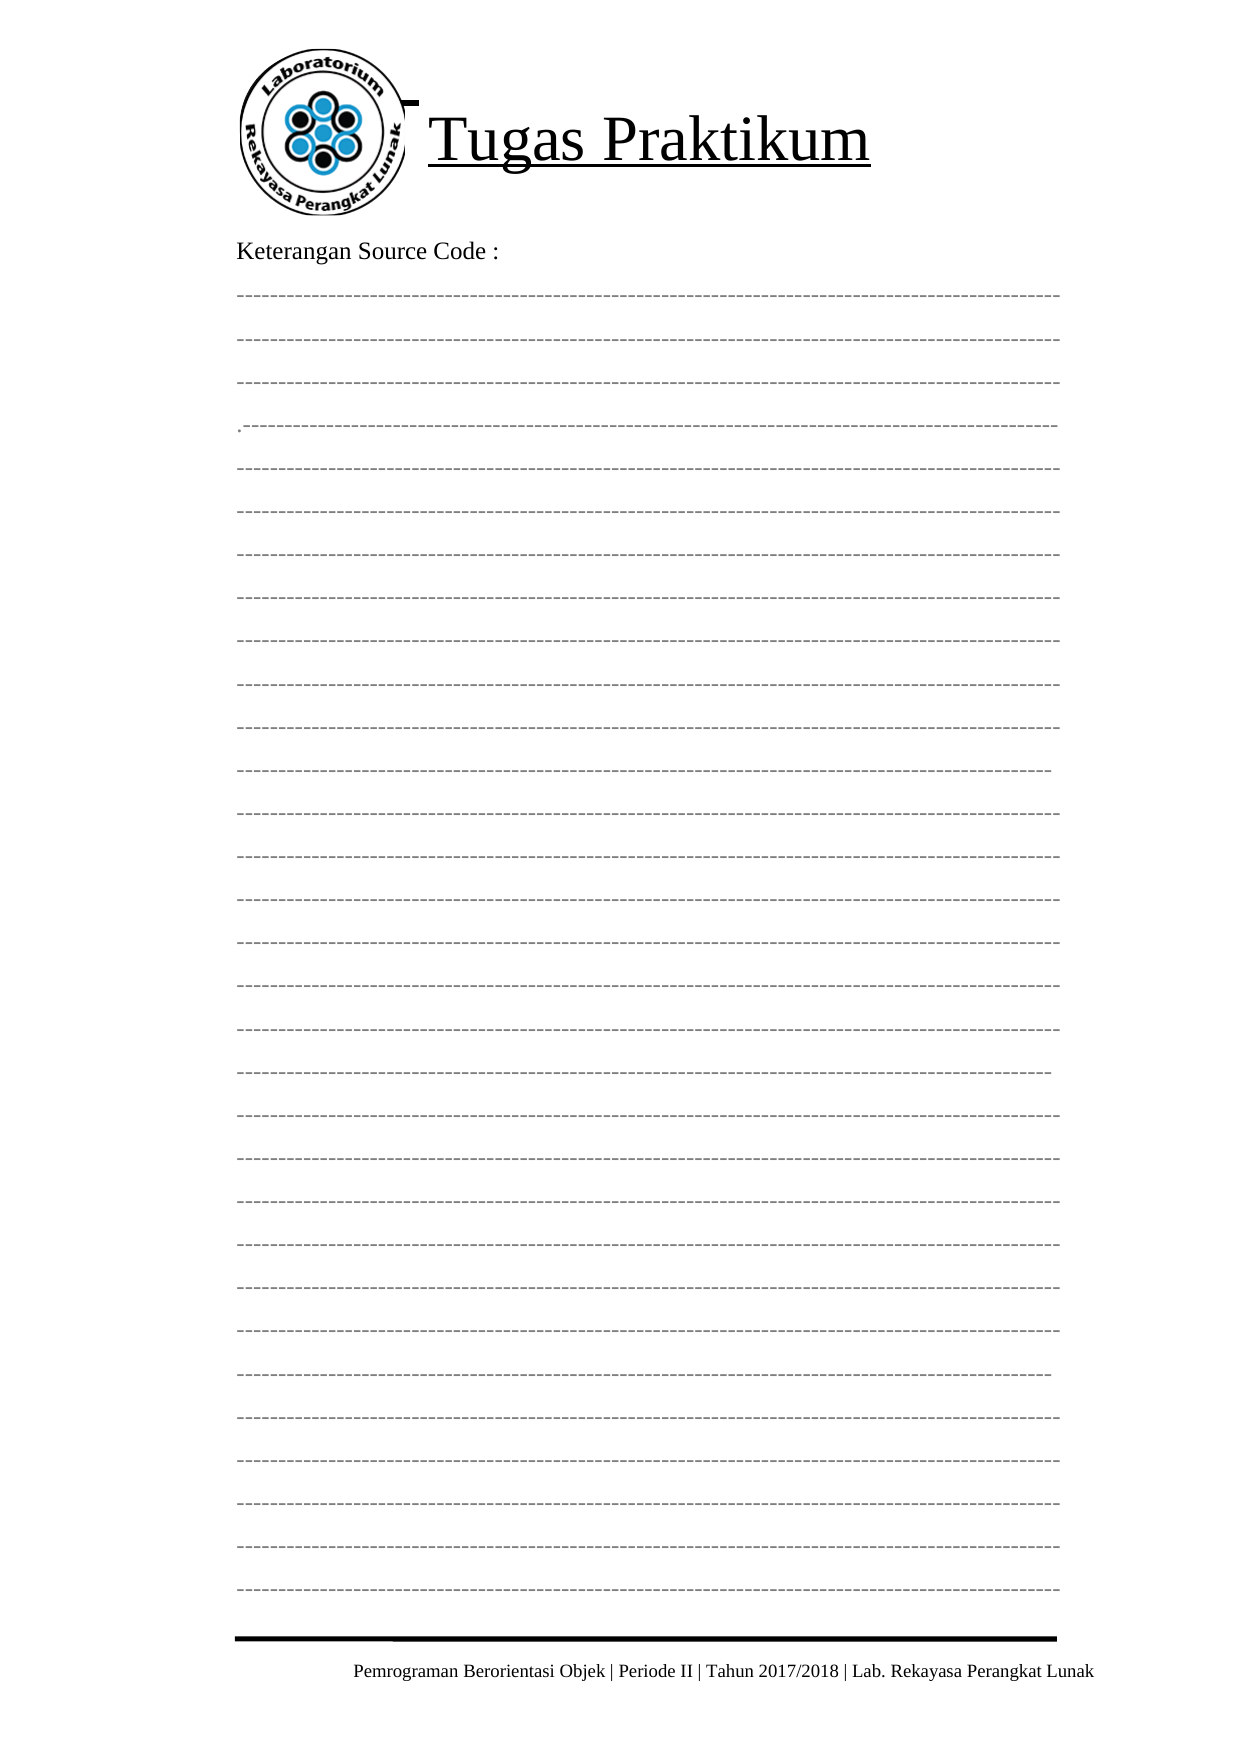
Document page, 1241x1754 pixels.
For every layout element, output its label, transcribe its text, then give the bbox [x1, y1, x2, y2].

text -------------------------------------------------------------------------------------------------------------------------------------------------------------------------------------------------------------------------------------------------------------------------------------------------------------------------------------------------------------------------------------------------------------------------------------------------------------------------------------------------------------------------------------------------------------------------------------------------------------------------------------------------------------------------------------------------------------------- [236, 797, 1063, 1084]
text ---------------------------------------------------------------------------------------------------------------------------------------------------------------------------------------------------------------------------------------------------------------------------------------------------------.------------------------------------------------------------------------------------------------------------------------------------------------------------------------------------------------------------------------------------------------------------------------------------------------------------------------------------------------------------------------------------------------------------------------------------------------------------------------------------------------------------------------------------------------------------------------------------------------------------------------------------------------------------------------------------------------------------------------------------------------------------------------------------------------------------------------------------------------------------------------------------------------------------------------- [236, 279, 1063, 783]
text Keterangan Source Code : [236, 236, 1063, 265]
text ------------------------------------------------------------------------------------------------------------------------------------------------------------------------------------------------------ [236, 1530, 1063, 1602]
picture [239, 48, 405, 214]
text --------------------------------------------------------------------------------------------------------------------------------------------------------------------------------------------------------------------------------------------------------------------------------------------------------- [236, 1401, 1063, 1516]
text -------------------------------------------------------------------------------------------------------------------------------------------------------------------------------------------------------------------------------------------------------------------------------------------------------------------------------------------------------------------------------------------------------------------------------------------------------------------------------------------------------------------------------------------------------------------------------------------------------------------------------------------------------------------------------------------------------------------- [236, 1099, 1063, 1386]
